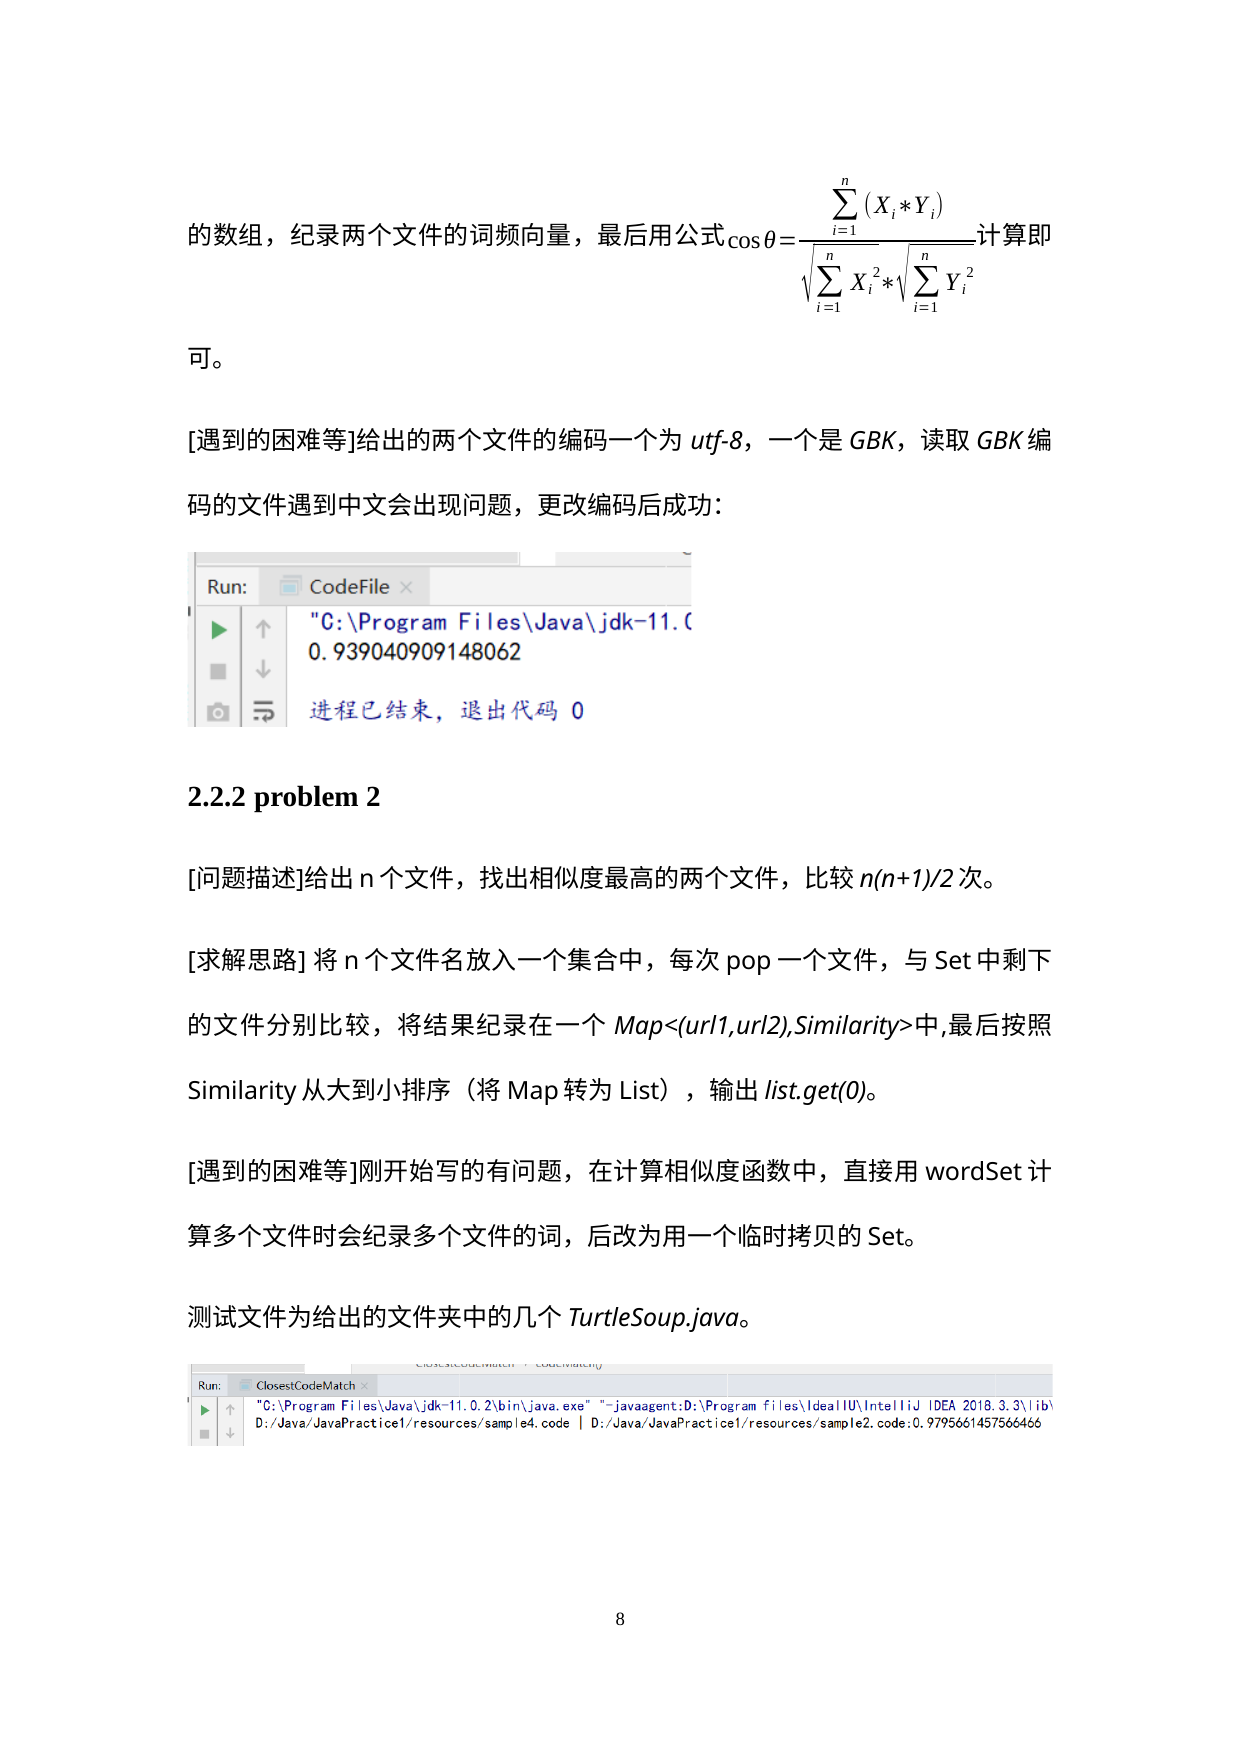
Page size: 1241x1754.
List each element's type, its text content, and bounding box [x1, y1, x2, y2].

text [问题描述]给出n个文件，找出相似度最高的两个文件，比较n(n+1)/2次。 [187, 844, 1053, 909]
picture [187, 552, 692, 727]
text [求解思路] 将n个文件名放入一个集合中，每次pop一个文件，与Set中剩下的文件分别比较，将结果纪录在一个Map<(url1,url2),Similarity>中,最后按照Similarity从大到小排序（将Map转为List），输出list.get(0)。 [187, 926, 1053, 1121]
subtitle problem 2 [187, 763, 1053, 828]
text [遇到的困难等]给出的两个文件的编码一个为utf-8，一个是GBK，读取GBK编码的文件遇到中文会出现问题，更改编码后成功： [187, 406, 1053, 536]
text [187, 162, 1053, 389]
text 测试文件为给出的文件夹中的几个TurtleSoup.java。 [187, 1283, 1053, 1348]
picture [187, 1364, 1053, 1446]
text [遇到的困难等]刚开始写的有问题，在计算相似度函数中，直接用wordSet计算多个文件时会纪录多个文件的词，后改为用一个临时拷贝的Set。 [187, 1137, 1053, 1267]
